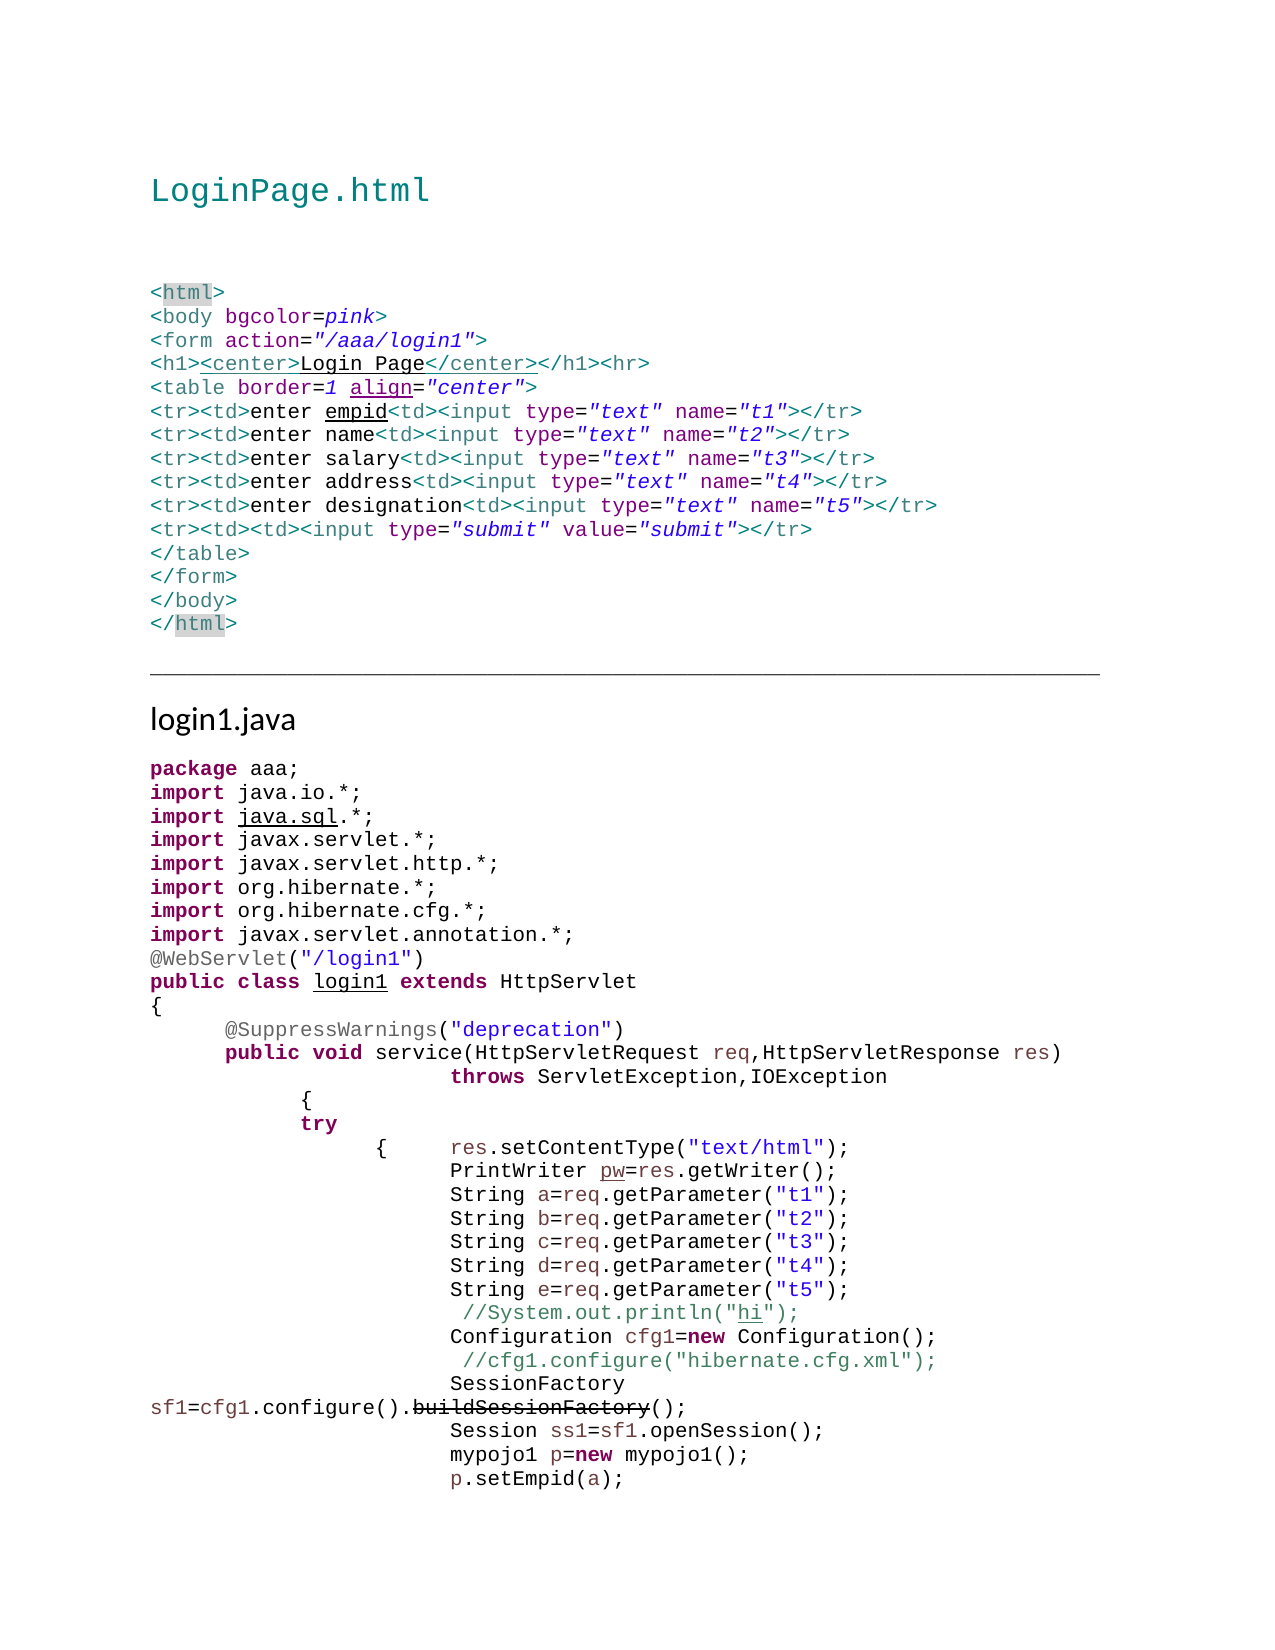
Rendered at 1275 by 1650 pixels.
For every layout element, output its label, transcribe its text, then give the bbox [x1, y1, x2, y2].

text import org.hibernate.*; [150, 877, 1125, 900]
text String e=req.getParameter("t5"); [150, 1279, 1125, 1302]
text Configuration cfg1=new Configuration(); [150, 1326, 1125, 1349]
text </html> [150, 613, 1125, 637]
text <tr><td><td><input type="submit" value="submit"></tr> [150, 519, 1125, 542]
text import javax.servlet.*; [150, 829, 1125, 853]
text String b=req.getParameter("t2"); [150, 1208, 1125, 1231]
text try [150, 1113, 1125, 1137]
text <form action="/aaa/login1"> [150, 330, 1125, 353]
text String a=req.getParameter("t1"); [150, 1184, 1125, 1208]
text <tr><td>enter empid<td><input type="text" name="t1"></tr> [150, 401, 1125, 424]
text Session ss1=sf1.openSession(); [150, 1421, 1125, 1444]
text public class login1 extends HttpServlet [150, 971, 1125, 995]
text import java.sql.*; [150, 806, 1125, 829]
text throws ServletException,IOException [150, 1066, 1125, 1089]
text SessionFactory sf1=cfg1.configure().buildSessionFactory(); [150, 1373, 1125, 1421]
text ____________________________________________________________________________ [150, 656, 1125, 679]
text @WebServlet("/login1") [150, 948, 1125, 971]
text @SuppressWarnings("deprecation") [150, 1018, 1125, 1042]
text import java.io.*; [150, 782, 1125, 806]
text LoginPage.html [150, 174, 1125, 211]
text <h1><center>Login Page</center></h1><hr> [150, 353, 1125, 377]
text </form> [150, 566, 1125, 590]
text <tr><td>enter address<td><input type="text" name="t4"></tr> [150, 472, 1125, 495]
text //System.out.println("hi"); [150, 1302, 1125, 1326]
text import javax.servlet.annotation.*; [150, 924, 1125, 948]
text mypojo1 p=new mypojo1(); [150, 1444, 1125, 1468]
text <body bgcolor=pink> [150, 306, 1125, 330]
text login1.java [150, 698, 1125, 738]
text { [150, 1089, 1125, 1113]
text <table border=1 align="center"> [150, 377, 1125, 401]
text String c=req.getParameter("t3"); [150, 1231, 1125, 1255]
text </body> [150, 590, 1125, 613]
text </table> [150, 542, 1125, 566]
text <tr><td>enter salary<td><input type="text" name="t3"></tr> [150, 448, 1125, 472]
text //cfg1.configure("hibernate.cfg.xml"); [150, 1349, 1125, 1373]
text public void service(HttpServletRequest req,HttpServletResponse res) [150, 1042, 1125, 1066]
text import org.hibernate.cfg.*; [150, 900, 1125, 924]
text p.setEmpid(a); [150, 1468, 1125, 1491]
text String d=req.getParameter("t4"); [150, 1255, 1125, 1279]
text <tr><td>enter name<td><input type="text" name="t2"></tr> [150, 424, 1125, 448]
text <html> [150, 282, 1125, 306]
text package aaa; [150, 758, 1125, 782]
text PrintWriter pw=res.getWriter(); [150, 1160, 1125, 1184]
text { [150, 995, 1125, 1018]
text import javax.servlet.http.*; [150, 853, 1125, 877]
text <tr><td>enter designation<td><input type="text" name="t5"></tr> [150, 495, 1125, 519]
text { res.setContentType("text/html"); [150, 1137, 1125, 1160]
